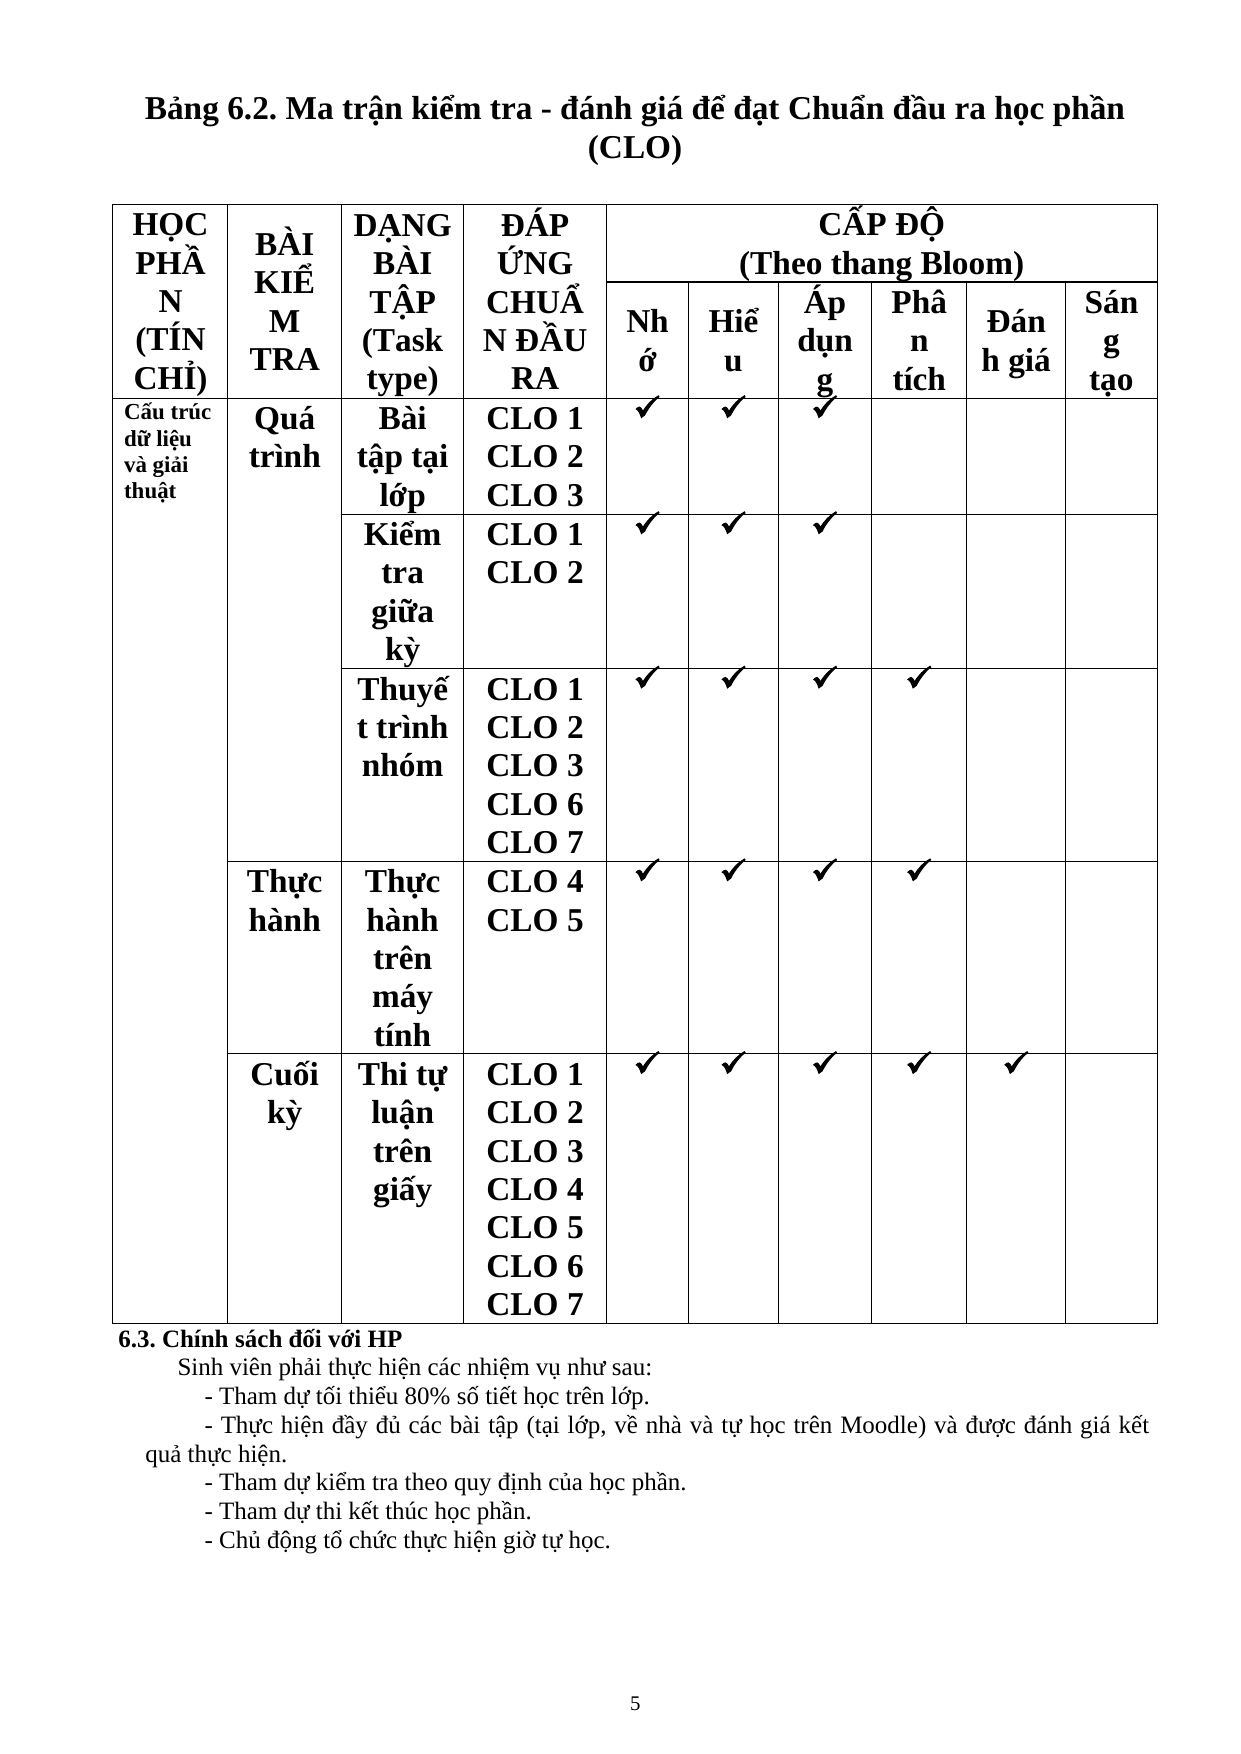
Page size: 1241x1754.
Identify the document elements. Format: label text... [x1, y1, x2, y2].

table_cell [779, 399, 871, 513]
table_cell Thực hành trên máy tính [342, 862, 463, 1053]
table_cell [607, 515, 688, 668]
text - Chủ động tổ chức thực hiện giờ tự học. [145, 1525, 1152, 1554]
table_cell Cấu trúc dữ liệu và giải thuật [113, 399, 227, 1323]
table_cell [872, 862, 966, 1053]
table_cell [872, 515, 966, 668]
list 6.3. Chính sách đối với HP [118, 1324, 1152, 1352]
table_cell [872, 669, 966, 861]
table_cell [967, 669, 1065, 861]
table_cell Quá trình [228, 399, 341, 861]
table_cell [779, 862, 871, 1053]
table_header CẤP ĐỘ (Theo thang Bloom) [607, 205, 1157, 281]
subtitle Bảng 6.2. Ma trận kiểm tra - đánh giá để đạt Chuẩn đầu ra học phần (CLO) [118, 89, 1152, 165]
table_cell CLO 1 CLO 2 [464, 515, 606, 668]
table_cell [607, 669, 688, 861]
table_cell Sáng tạo [1066, 283, 1157, 397]
table_cell [1066, 515, 1157, 668]
table_cell CLO 4 CLO 5 [464, 862, 606, 1053]
text - Tham dự tối thiểu 80% số tiết học trên lớp. [145, 1381, 1152, 1410]
table_cell [967, 1054, 1065, 1323]
table_cell [1066, 1054, 1157, 1323]
table_cell Phân tích [872, 283, 966, 397]
table_cell CLO 1 CLO 2 CLO 3 CLO 4 CLO 5 CLO 6 CLO 7 [464, 1054, 606, 1323]
table_cell Đánh giá [967, 283, 1065, 397]
table_cell [689, 515, 778, 668]
text - Tham dự kiểm tra theo quy định của học phần. [145, 1467, 1152, 1496]
table_cell [1066, 669, 1157, 861]
table_cell [1066, 862, 1157, 1053]
table_cell [607, 399, 688, 513]
table_cell [779, 669, 871, 861]
table_cell [779, 515, 871, 668]
text - Thực hiện đầy đủ các bài tập (tại lớp, về nhà và tự học trên Moodle) và được đánh giá kết quả thực hiện. [145, 1410, 1152, 1467]
table_cell [689, 399, 778, 513]
table_cell [689, 669, 778, 861]
table_cell [967, 515, 1065, 668]
table_cell Áp dụng [779, 283, 871, 397]
table_cell [872, 1054, 966, 1323]
table_header HỌC PHẦN (TÍN CHỈ) [113, 205, 227, 397]
table_cell Kiểm tra giữa kỳ [342, 515, 463, 668]
table_cell Thi tự luận trên giấy [342, 1054, 463, 1323]
table_cell [689, 1054, 778, 1323]
table_cell [967, 399, 1065, 513]
table_cell [967, 862, 1065, 1053]
table_cell CLO 1 CLO 2 CLO 3 [464, 399, 606, 513]
table_cell Cuối kỳ [228, 1054, 341, 1323]
table_cell [607, 862, 688, 1053]
table_cell CLO 1 CLO 2 CLO 3 CLO 6 CLO 7 [464, 669, 606, 861]
text - Tham dự thi kết thúc học phần. [145, 1496, 1152, 1525]
table_header ĐÁP ỨNG CHUẨN ĐẦU RA [464, 205, 606, 397]
table_cell Bài tập tại lớp [342, 399, 463, 513]
table_cell [689, 862, 778, 1053]
table_cell Thực hành [228, 862, 341, 1053]
table_cell Nhớ [607, 283, 688, 397]
table_cell [607, 1054, 688, 1323]
table_cell [1066, 399, 1157, 513]
table_header DẠNG BÀI TẬP (Task type) [342, 205, 463, 397]
table_cell Thuyết trình nhóm [342, 669, 463, 861]
table_cell [872, 399, 966, 513]
table_header BÀI KIỂM TRA [228, 205, 341, 397]
table_cell [779, 1054, 871, 1323]
table_cell Hiểu [689, 283, 778, 397]
text Sinh viên phải thực hiện các nhiệm vụ như sau: [118, 1352, 1152, 1381]
